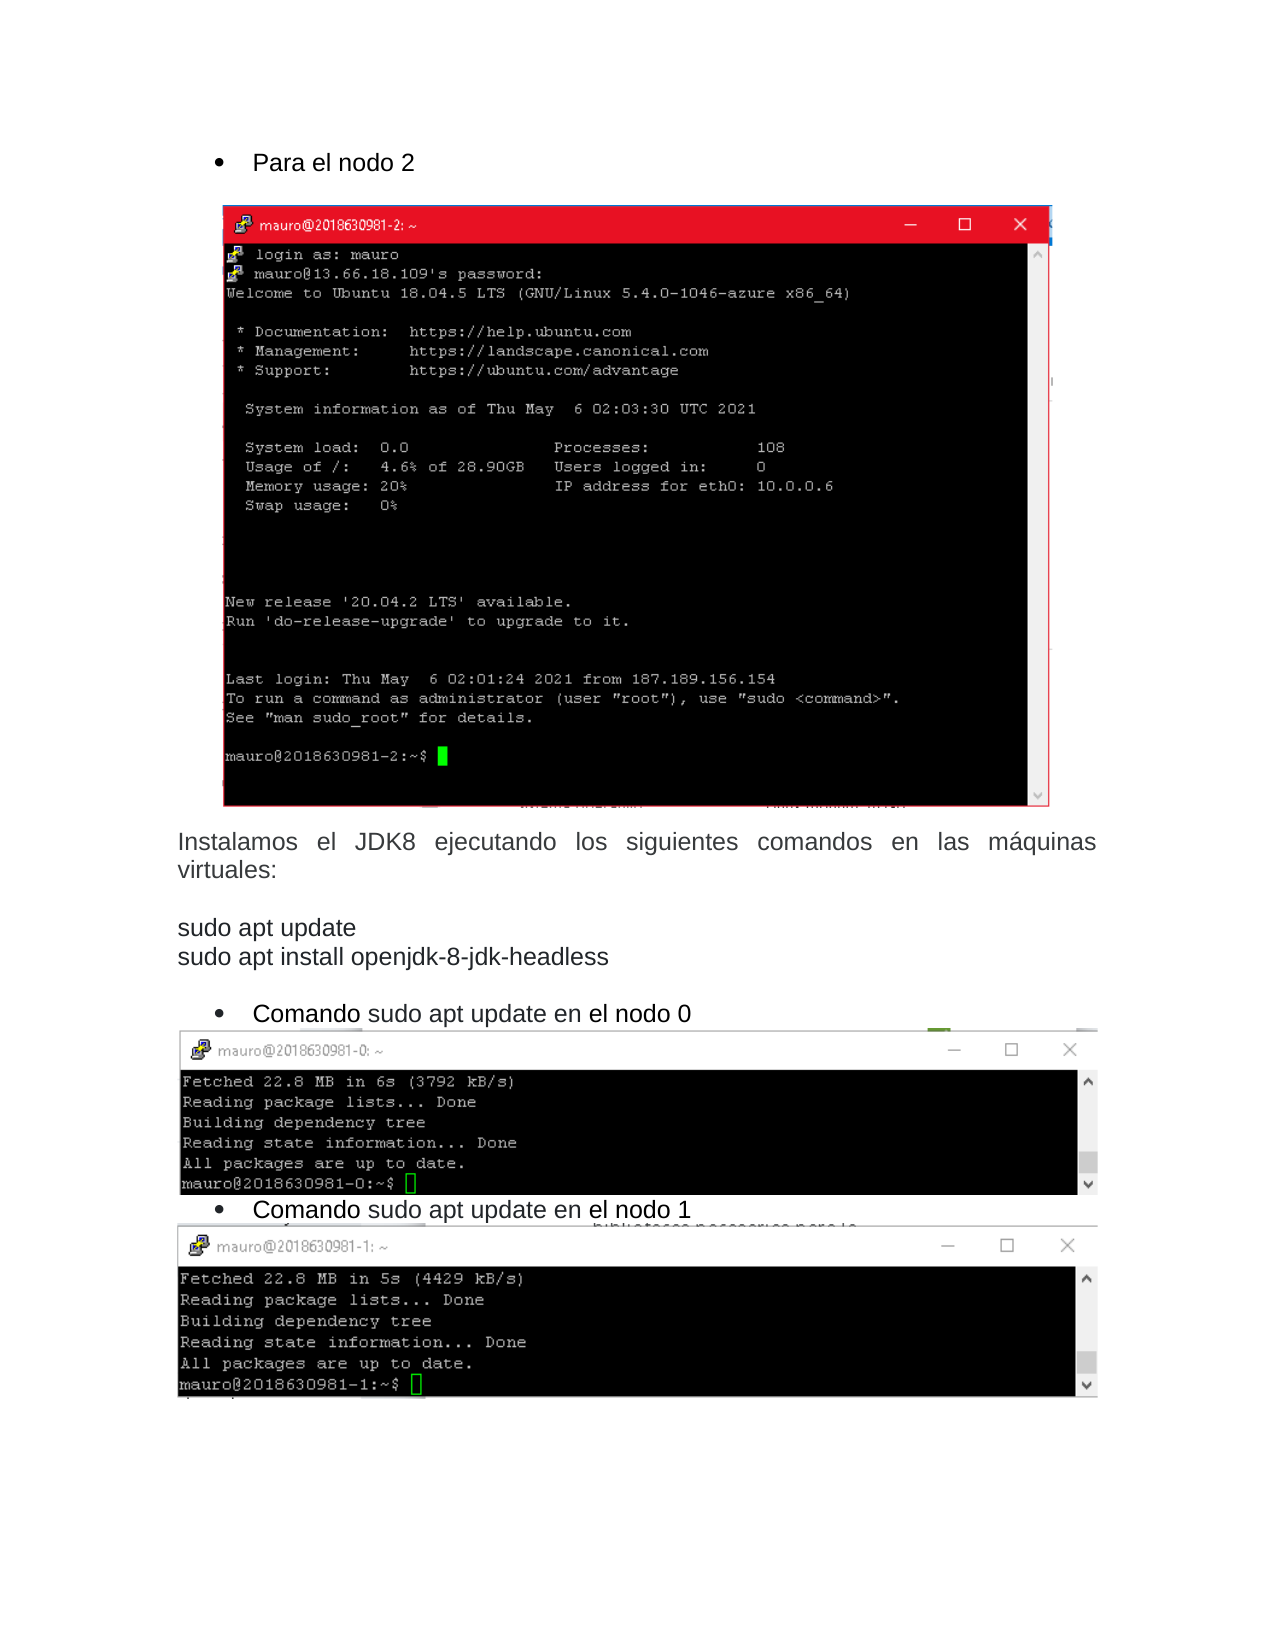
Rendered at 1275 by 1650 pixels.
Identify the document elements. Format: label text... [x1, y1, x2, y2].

text sudo apt update [177, 913, 1098, 942]
list Comando sudo apt update en el nodo 0 [215, 999, 1098, 1028]
picture [222, 205, 1053, 808]
text sudo apt install openjdk-8-jdk-headless [177, 942, 1098, 971]
text Instalamos el JDK8 ejecutando los siguientes comandos en las máquinas virtuales: [177, 827, 1098, 884]
picture [177, 1223, 1098, 1399]
picture [177, 1028, 1098, 1195]
list Comando sudo apt update en el nodo 1 [215, 1195, 1098, 1223]
list Para el nodo 2 [215, 148, 1098, 176]
